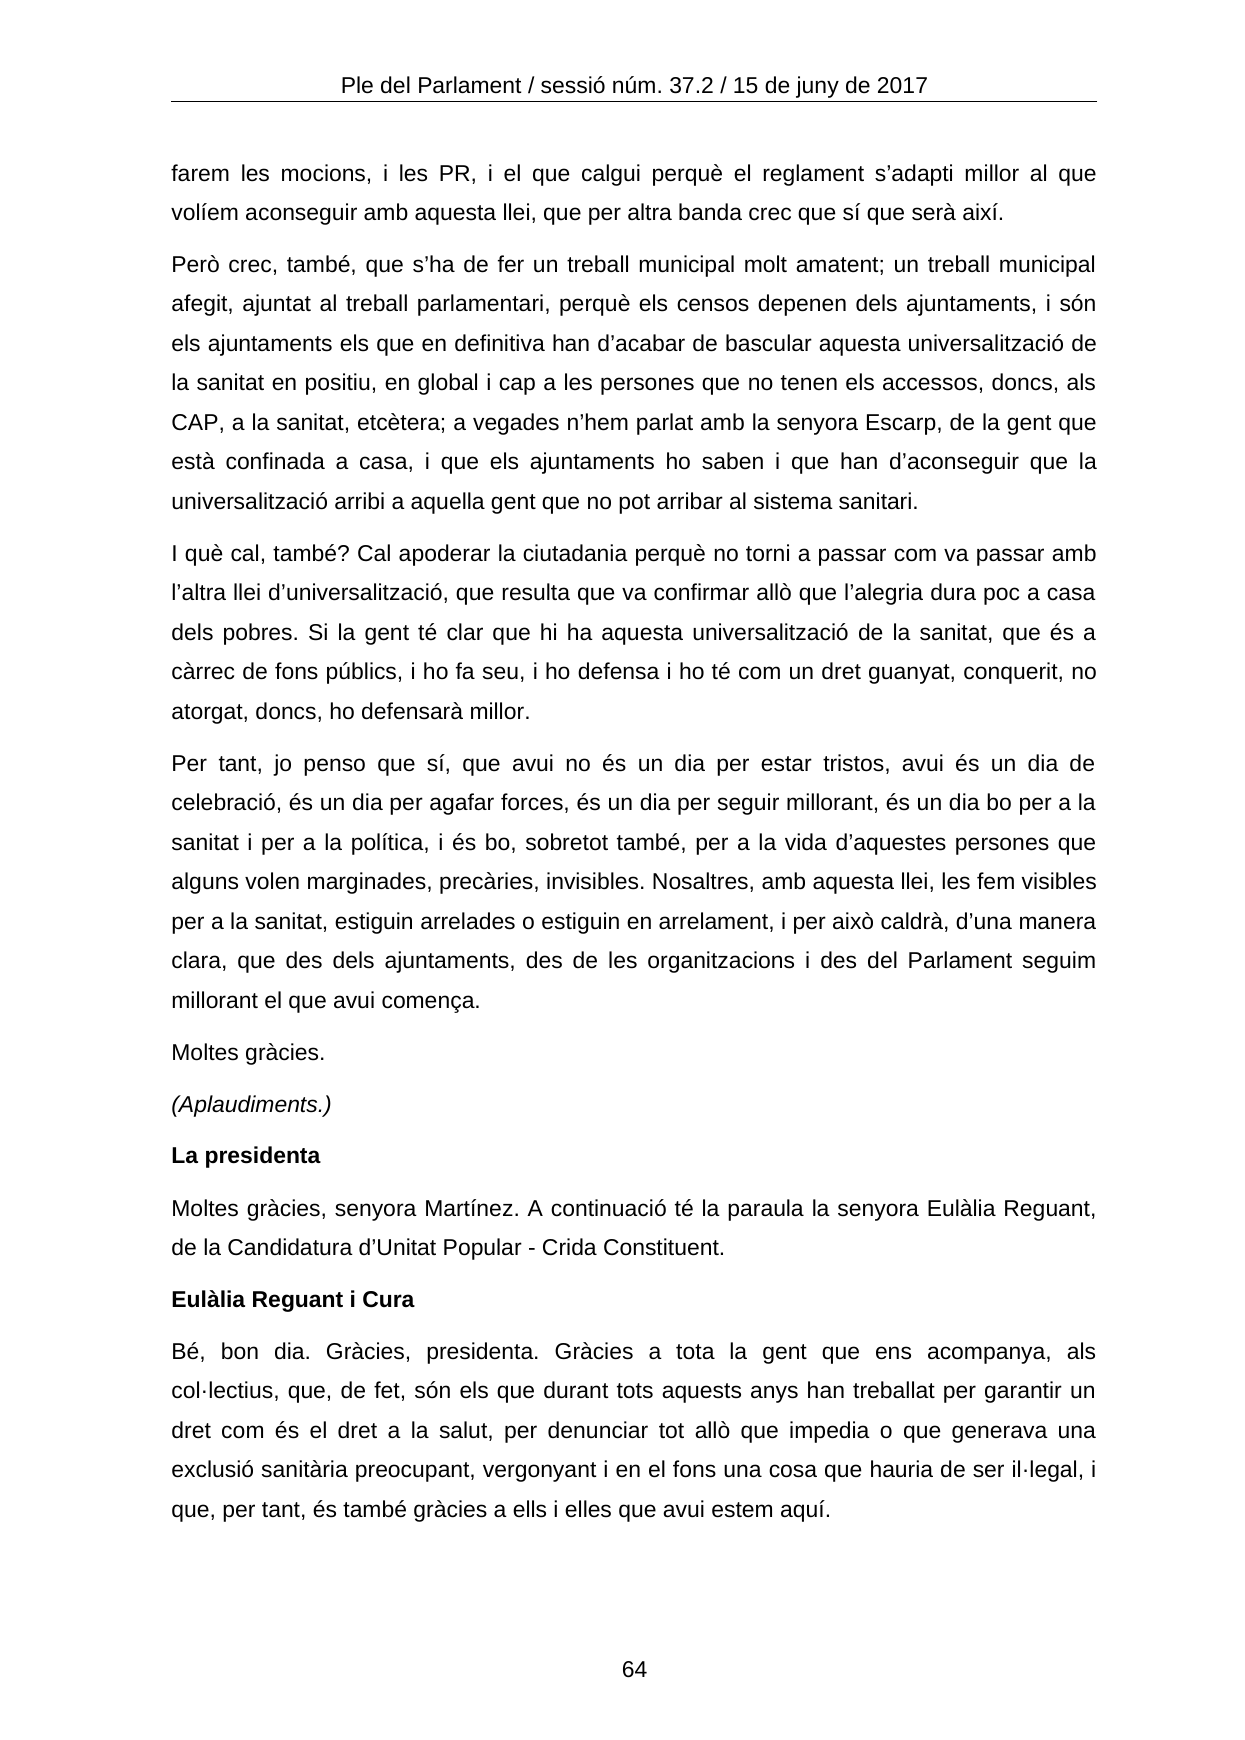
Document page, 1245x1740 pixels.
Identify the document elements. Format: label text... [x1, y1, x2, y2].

text Bé, bon dia. Gràcies, presidenta. Gràcies a tota la gent que ens acompanya, als col·lectius, que, de fet, són els que durant tots aquests anys han treballat per garantir un dret com és el dret a la salut, per denunciar tot allò que impedia o que generava una exclusió sanitària preocupant, vergonyant i en el fons una cosa que hauria de ser il·legal, i que, per tant, és també gràcies a ells i elles que avui estem aquí. [171, 1338, 1097, 1522]
text Per tant, jo penso que sí, que avui no és un dia per estar tristos, avui és un dia de celebració, és un dia per agafar forces, és un dia per seguir millorant, és un dia bo per a la sanitat i per a la política, i és bo, sobretot també, per a la vida d’aquestes persones que alguns volen marginades, precàries, invisibles. Nosaltres, amb aquesta llei, les fem visibles per a la sanitat, estiguin arrelades o estiguin en arrelament, i per això caldrà, d’una manera clara, que des dels ajuntaments, des de les organitzacions i des del Parlament seguim millorant el que avui comença. [171, 750, 1097, 1013]
text Moltes gràcies. [171, 1038, 1097, 1065]
text Eulàlia Reguant i Cura [171, 1286, 1097, 1312]
text La presidenta [171, 1142, 1097, 1169]
text Però crec, també, que s’ha de fer un treball municipal molt amatent; un treball municipal afegit, ajuntat al treball parlamentari, perquè els censos depenen dels ajuntaments, i són els ajuntaments els que en definitiva han d’acabar de bascular aquesta universalització de la sanitat en positiu, en global i cap a les persones que no tenen els accessos, doncs, als CAP, a la sanitat, etcètera; a vegades n’hem parlat amb la senyora Escarp, de la gent que està confinada a casa, i que els ajuntaments ho saben i que han d’aconseguir que la universalització arribi a aquella gent que no pot arribar al sistema sanitari. [171, 251, 1097, 514]
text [171, 159, 1097, 225]
text (Aplaudiments.) [171, 1091, 1097, 1117]
text I què cal, també? Cal apoderar la ciutadania perquè no torni a passar com va passar amb l’altra llei d’universalització, que resulta que va confirmar allò que l’alegria dura poc a casa dels pobres. Si la gent té clar que hi ha aquesta universalització de la sanitat, que és a càrrec de fons públics, i ho fa seu, i ho defensa i ho té com un dret guanyat, conquerit, no atorgat, doncs, ho defensarà millor. [171, 540, 1097, 724]
text Moltes gràcies, senyora Martínez. A continuació té la paraula la senyora Eulàlia Reguant, de la Candidatura d’Unitat Popular - Crida Constituent. [171, 1194, 1097, 1260]
